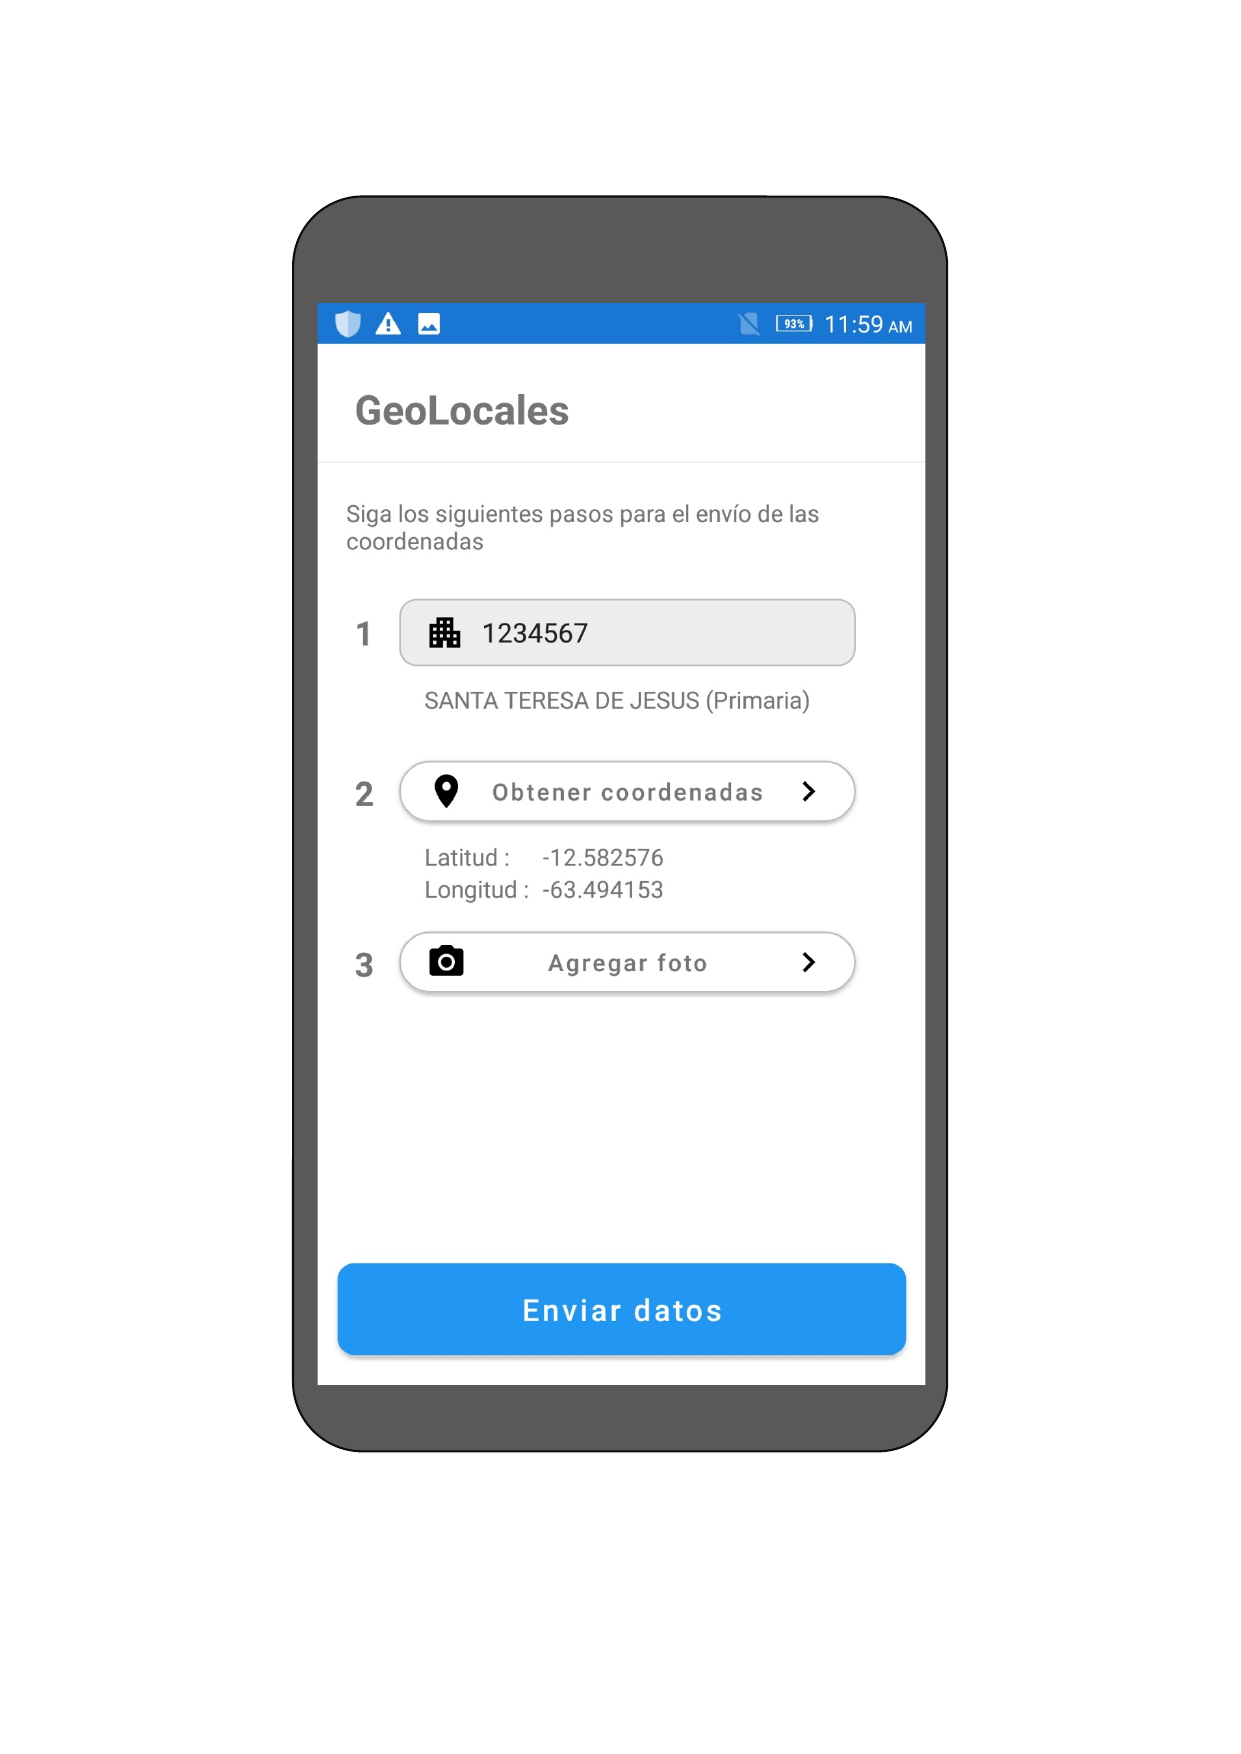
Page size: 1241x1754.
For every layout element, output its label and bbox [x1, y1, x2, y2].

picture [317, 303, 926, 1385]
